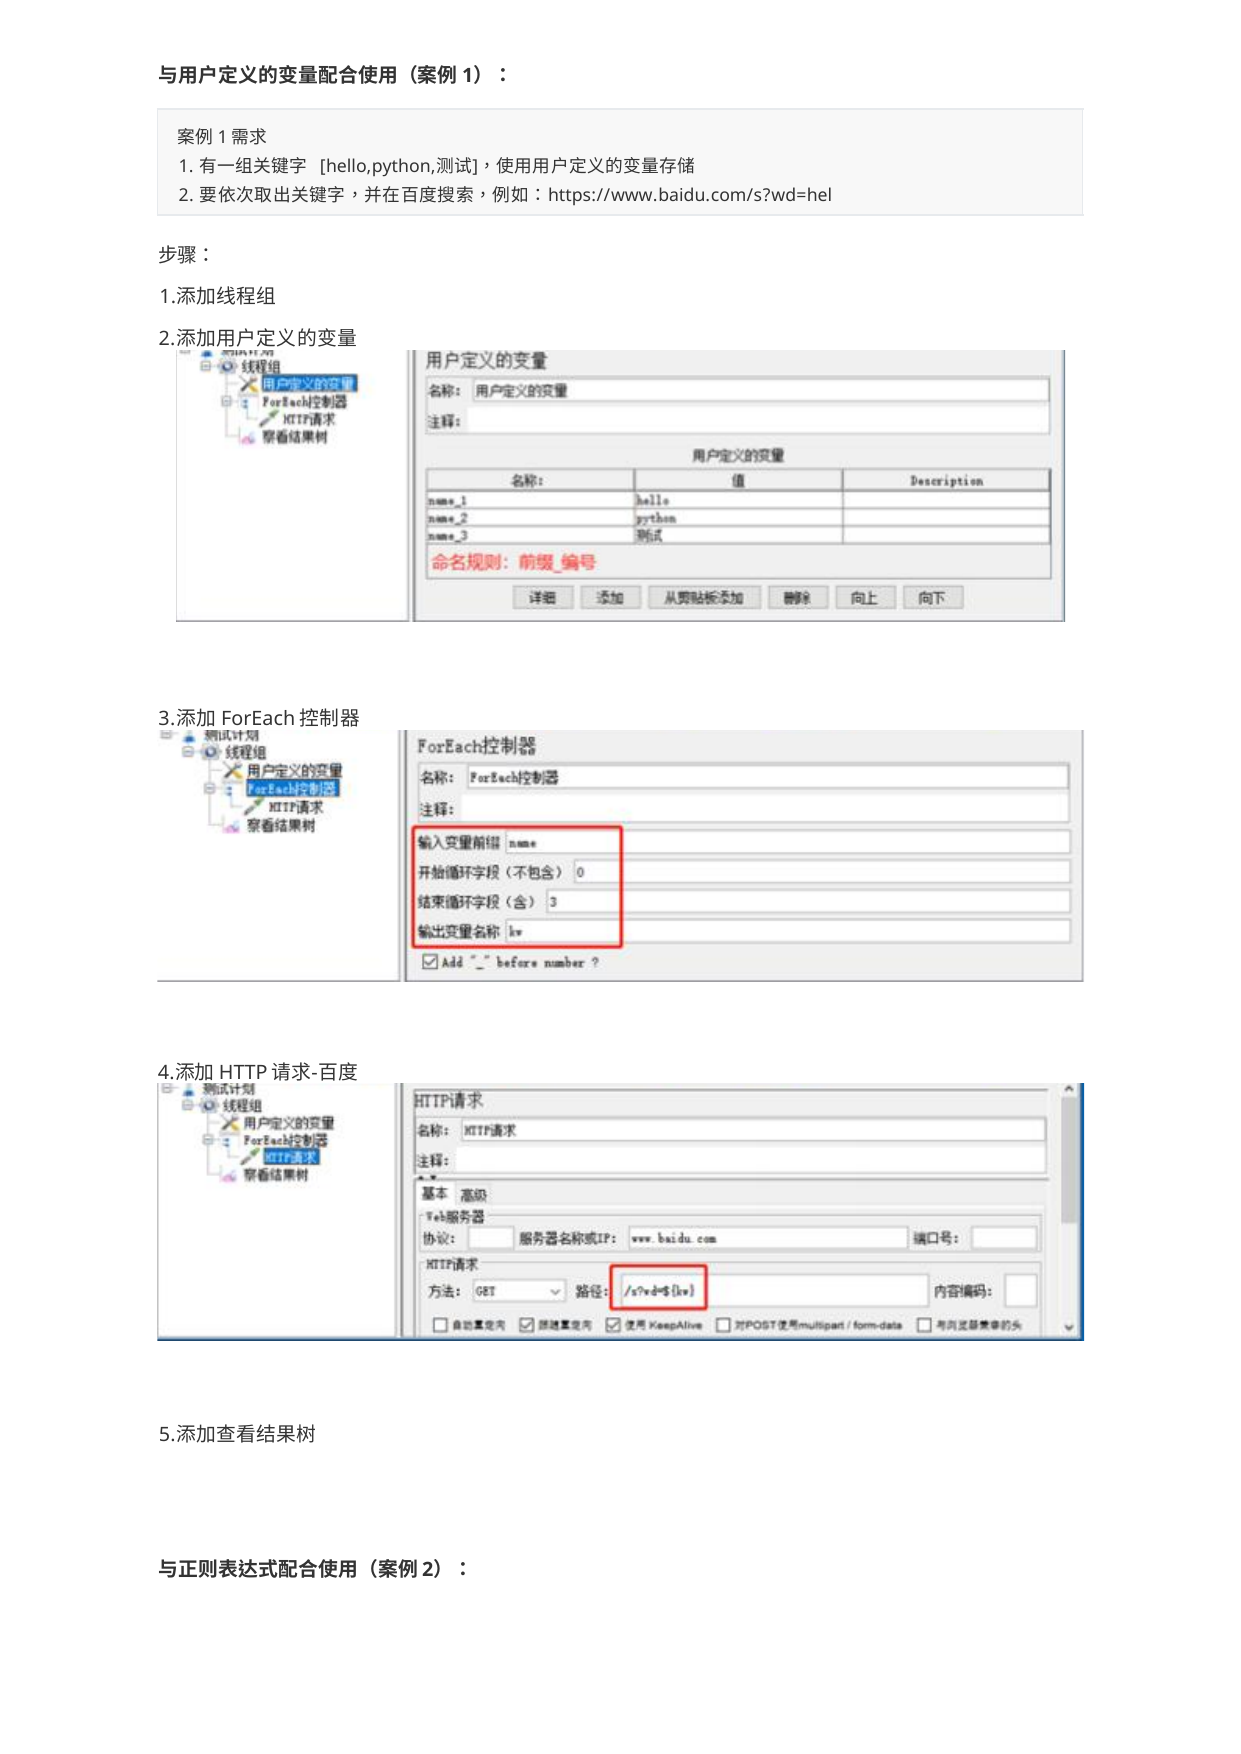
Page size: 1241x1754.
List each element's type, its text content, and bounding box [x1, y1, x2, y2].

text 1.添加线程组 [159, 287, 1122, 307]
text 4.添加HTTP请求-百度 [158, 1063, 1122, 1084]
text 5.添加查看结果树 [158, 1425, 1122, 1445]
text 3.添加ForEach控制器 [158, 709, 1122, 730]
text 2.添加用户定义的变量 [158, 329, 1122, 350]
text 与正则表达式配合使用（案例2）： [158, 1556, 1122, 1582]
picture [157, 1083, 1085, 1341]
text 步骤： [158, 246, 1122, 266]
picture [157, 730, 1085, 982]
text 与用户定义的变量配合使用（案例1）： [158, 62, 1122, 88]
table_header 案例1需求 1. 有一组关键字 [hello,python,测试]，使用用户定义的变量存储 2. 要依次取出关键字，并在百度搜索，例如：https://www.baidu.com/s?wd=hel [158, 110, 1082, 214]
picture [176, 350, 1066, 622]
